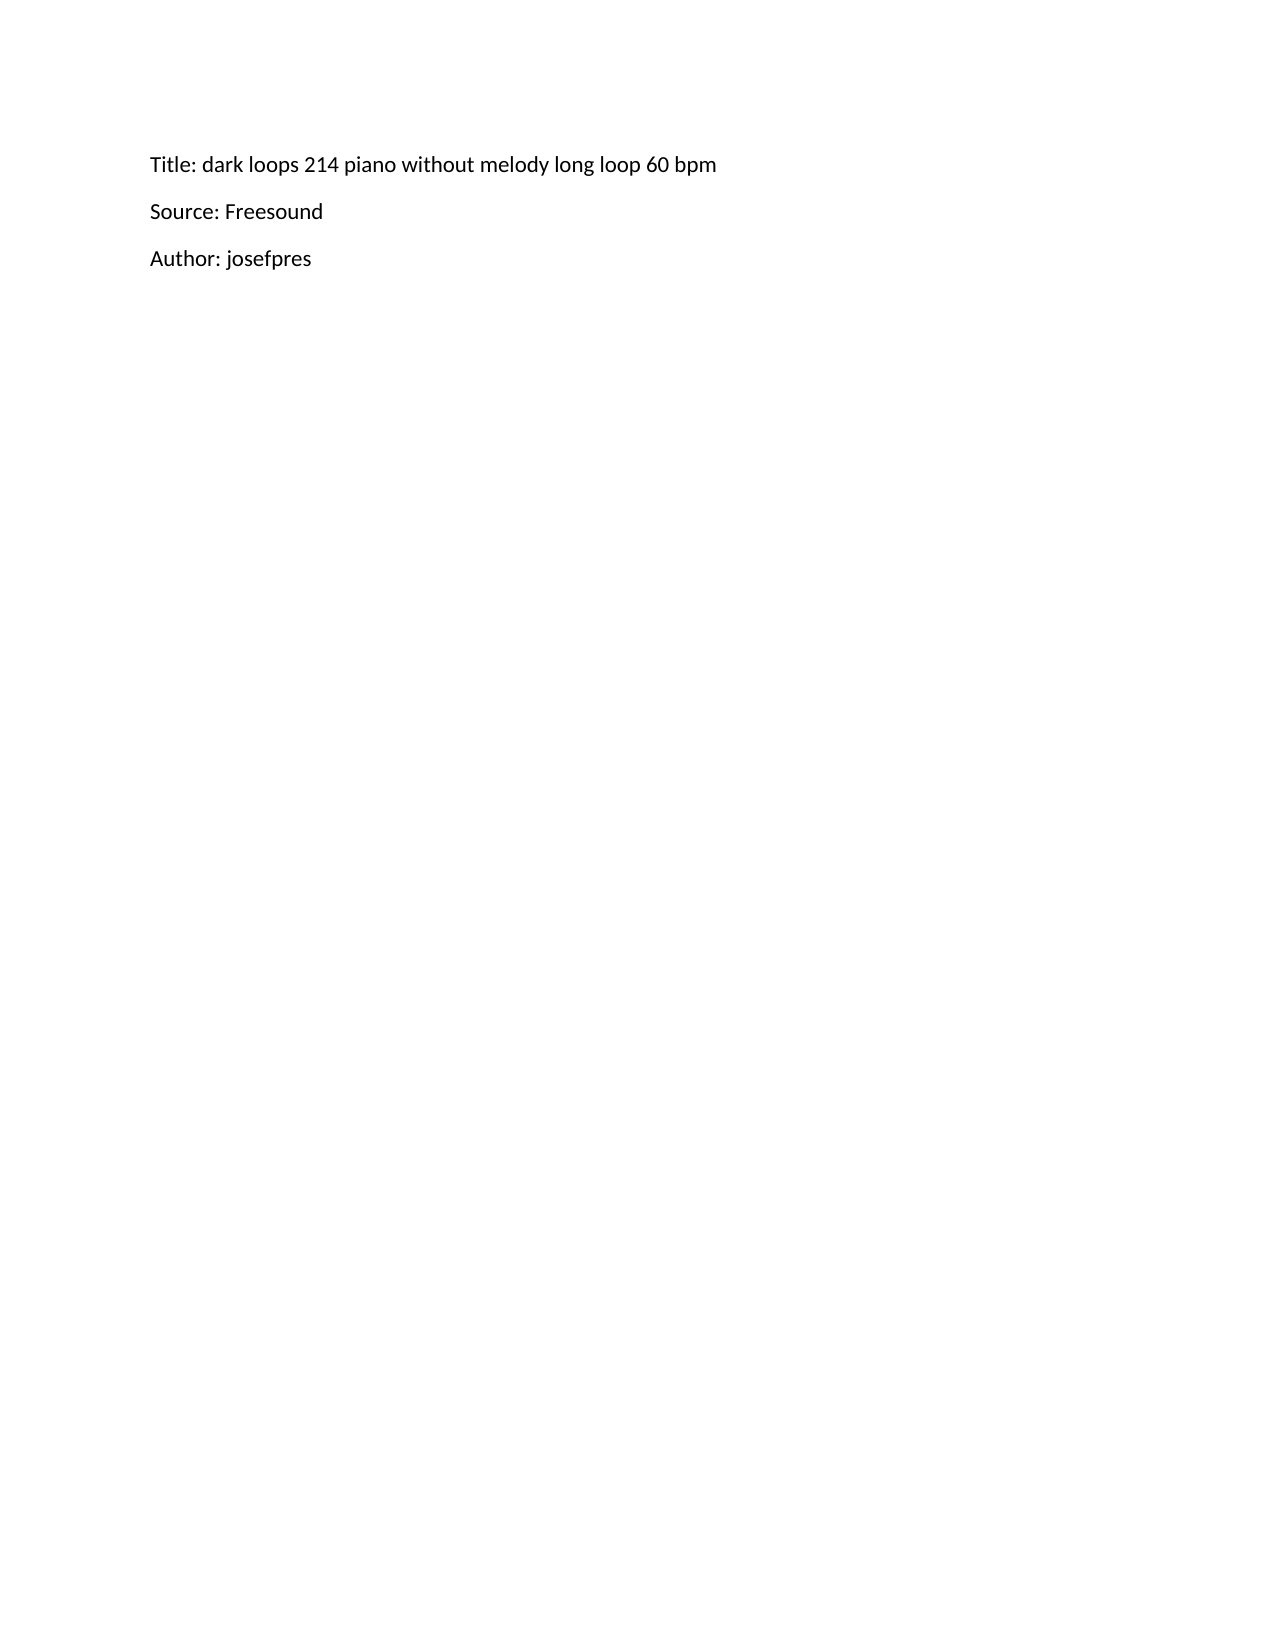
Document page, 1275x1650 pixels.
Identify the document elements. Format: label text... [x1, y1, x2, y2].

text Source: Freesound [150, 197, 1125, 225]
text Title: dark loops 214 piano without melody long loop 60 bpm [150, 150, 1125, 178]
text Author: josefpres [150, 244, 1125, 272]
